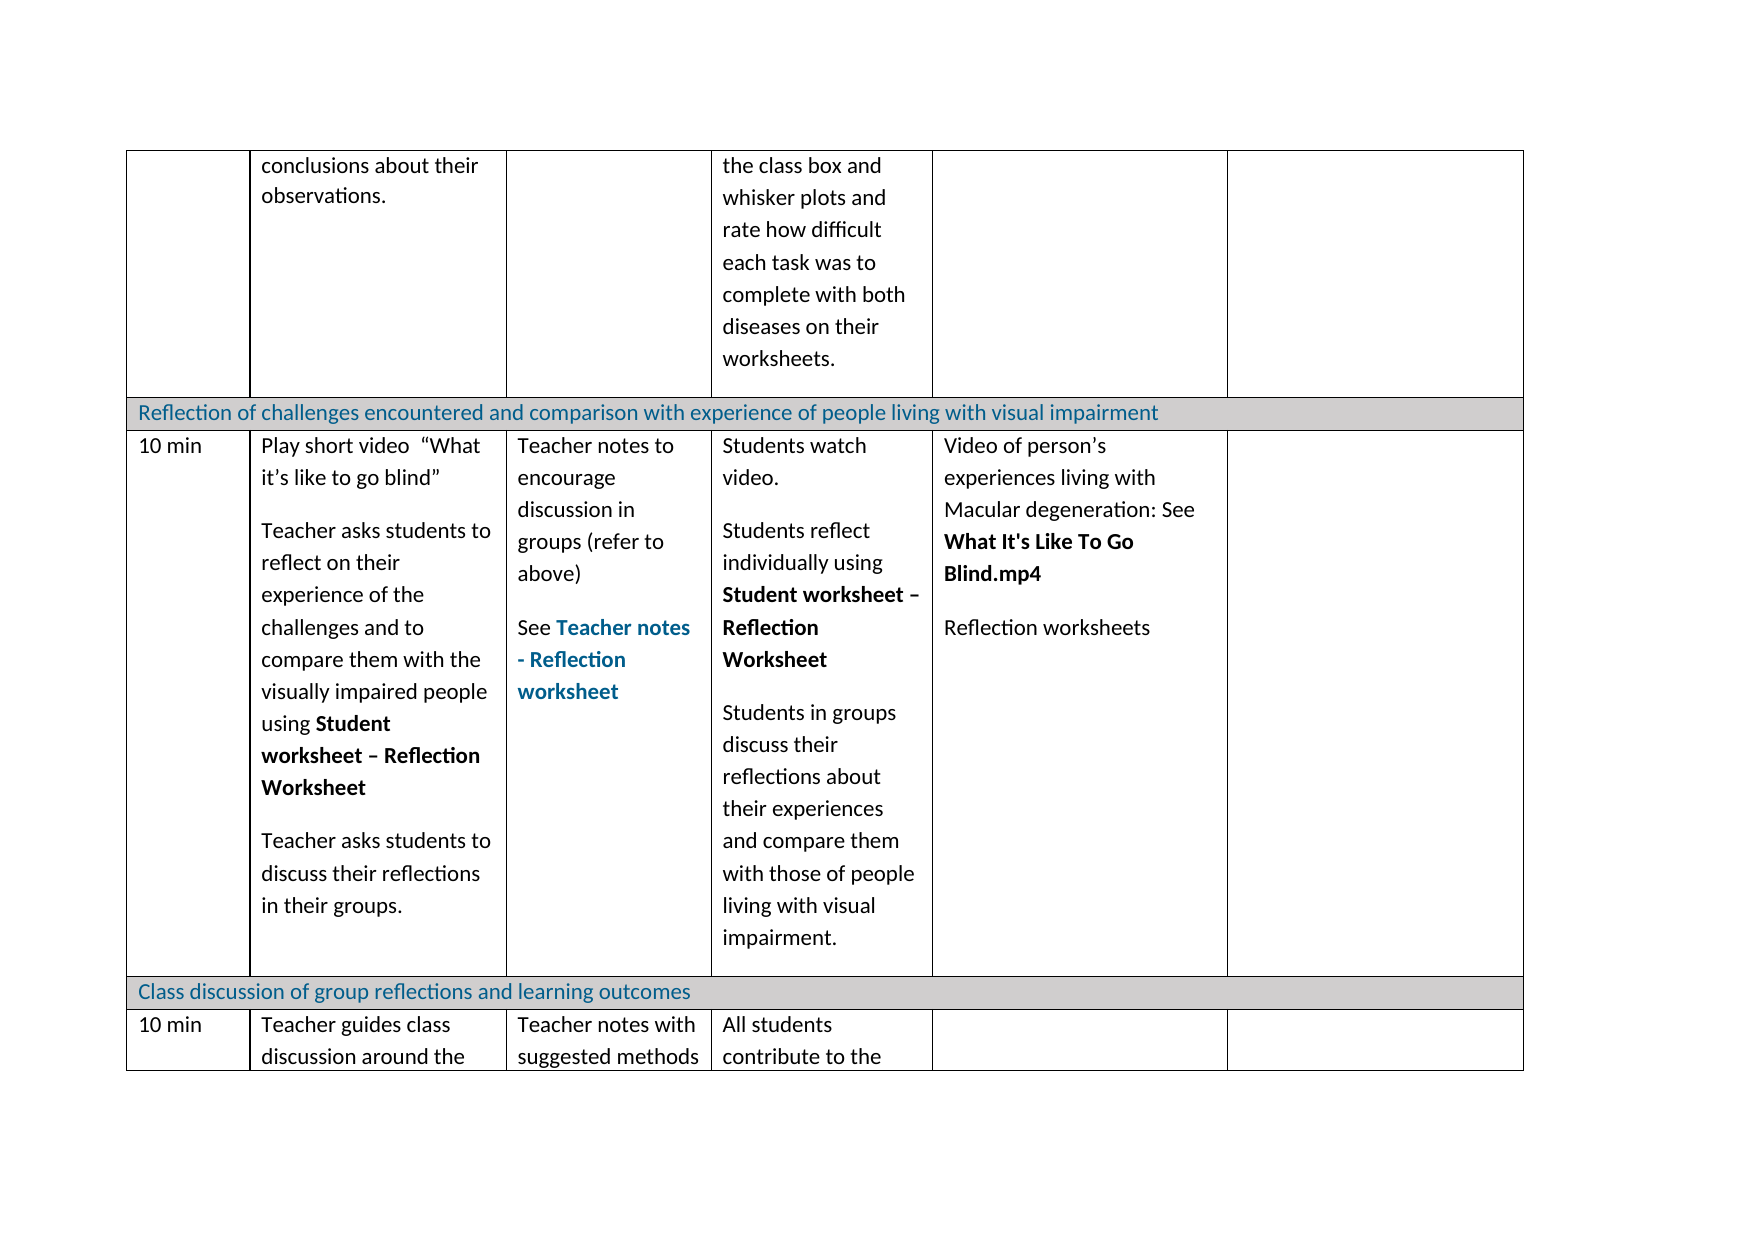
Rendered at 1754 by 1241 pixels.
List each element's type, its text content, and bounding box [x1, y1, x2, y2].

table_cell Students watch video. Students reflect individually using Student worksheet – Reflection Worksheet Students in groups discuss their reflections about their experiences and compare them with those of people living with visual impairment. [712, 431, 932, 976]
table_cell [251, 151, 506, 397]
table_cell Play short video “What it’s like to go blind” Teacher asks students to reflect on their experience of the challenges and to compare them with the visually impaired people using Student worksheet – Reflection Worksheet Teacher asks students to discuss their reflections in their groups. [251, 431, 506, 976]
table_cell [933, 1010, 1227, 1070]
table_cell [1228, 1010, 1523, 1070]
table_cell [507, 1010, 711, 1070]
table_cell [1228, 151, 1523, 397]
table_cell [127, 151, 249, 397]
table_cell Teacher notes to encourage discussion in groups (refer to above) See Teacher notes - Reflection worksheet [507, 431, 711, 976]
table_cell Class discussion of group reflections and learning outcomes [127, 977, 1523, 1009]
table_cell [251, 1010, 506, 1070]
table_cell 10 min [127, 431, 249, 976]
table_cell 10 min [127, 1010, 249, 1070]
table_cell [933, 151, 1227, 397]
table_cell [1228, 431, 1523, 976]
table_cell Reflection of challenges encountered and comparison with experience of people living with visual impairment [127, 398, 1523, 430]
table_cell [712, 1010, 932, 1070]
table_cell Video of person’s experiences living with Macular degeneration: See What It's Like To Go Blind.mp4 Reflection worksheets [933, 431, 1227, 976]
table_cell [507, 151, 711, 397]
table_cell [712, 151, 932, 397]
